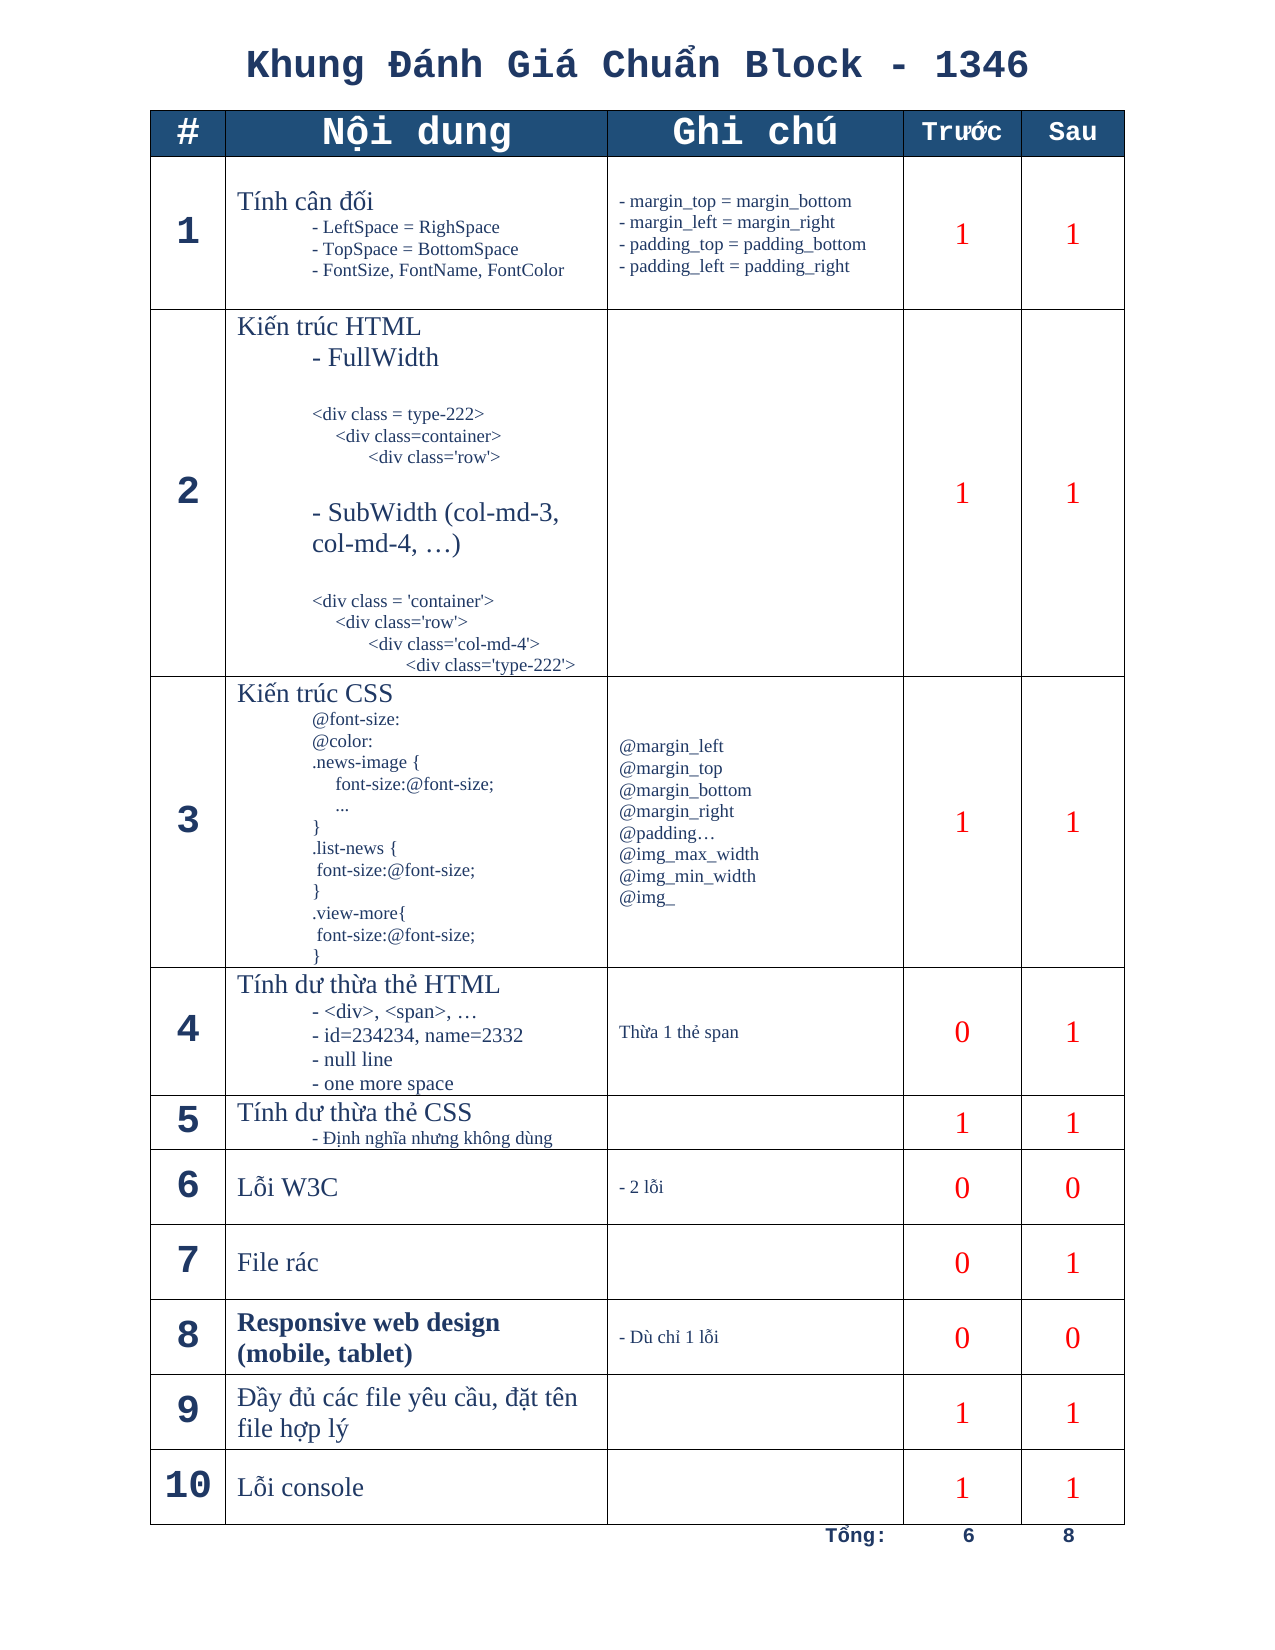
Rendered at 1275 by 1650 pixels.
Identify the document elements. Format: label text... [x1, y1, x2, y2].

table_cell 0 [1022, 1300, 1124, 1374]
table_header Ghi chú [608, 111, 903, 156]
table_cell 1 [1022, 157, 1124, 309]
table_header Trước [904, 111, 1021, 156]
table_cell - 2 lỗi [608, 1150, 903, 1224]
table_header Sau [1022, 111, 1124, 156]
table_cell 1 [904, 1375, 1021, 1449]
table_cell [608, 1096, 903, 1149]
table_cell 1 [904, 677, 1021, 967]
table_cell Lỗi console [226, 1450, 607, 1524]
table_cell Tính dư thừa thẻ CSS - Định nghĩa nhưng không dùng [226, 1096, 607, 1149]
table_cell 8 [151, 1300, 225, 1374]
table_cell 6 [151, 1150, 225, 1224]
table_cell Thừa 1 thẻ span [608, 968, 903, 1095]
table_cell Lỗi W3C [226, 1150, 607, 1224]
text Khung Đánh Giá Chuẩn Block - 1346 [150, 45, 1125, 90]
table_cell 5 [151, 1096, 225, 1149]
table_cell 7 [151, 1225, 225, 1299]
table_cell Đầy đủ các file yêu cầu, đặt tên file hợp lý [226, 1375, 607, 1449]
table_cell 0 [904, 1150, 1021, 1224]
table_cell @margin_left @margin_top @margin_bottom @margin_right @padding… @img_max_width @img_min_width @img_ [608, 677, 903, 967]
table_cell 1 [1022, 968, 1124, 1095]
table_cell - margin_top = margin_bottom - margin_left = margin_right - padding_top = padding_bottom - padding_left = padding_right [608, 157, 903, 309]
table_cell 10 [151, 1450, 225, 1524]
table_cell Tính dư thừa thẻ HTML - <div>, <span>, … - id=234234, name=2332 - null line - one more space [226, 968, 607, 1095]
table_cell Kiến trúc HTML - FullWidth <div class = type-222> <div class=container> <div class='row'> - SubWidth (col-md-3, col-md-4, …) <div class = 'container'> <div class='row'> <div class='col-md-4'> <div class='type-222'> [226, 310, 607, 676]
table_cell - Dù chỉ 1 lỗi [608, 1300, 903, 1374]
table_cell 1 [904, 1096, 1021, 1149]
table_cell 3 [151, 677, 225, 967]
table_cell 1 [904, 157, 1021, 309]
table_cell 1 [151, 157, 225, 309]
table_header Nội dung [226, 111, 607, 156]
table_cell 1 [1022, 677, 1124, 967]
table_header # [151, 111, 225, 156]
table_cell [608, 1375, 903, 1449]
table_cell 1 [1022, 1375, 1124, 1449]
table_cell 1 [904, 310, 1021, 676]
table_cell 1 [904, 1450, 1021, 1524]
table_cell Kiến trúc CSS @font-size: @color: .news-image { font-size:@font-size; ... } .list-news { font-size:@font-size; } .view-more{ font-size:@font-size; } [226, 677, 607, 967]
table_cell 0 [904, 1300, 1021, 1374]
table_cell File rác [226, 1225, 607, 1299]
table_cell [608, 1225, 903, 1299]
table_cell 0 [904, 968, 1021, 1095]
table_cell Tính cân đối - LeftSpace = RighSpace - TopSpace = BottomSpace - FontSize, FontName, FontColor [226, 157, 607, 309]
text Tổng: 6 8 [150, 1525, 1125, 1548]
table_cell 1 [1022, 310, 1124, 676]
table_cell Responsive web design (mobile, tablet) [226, 1300, 607, 1374]
table_cell [608, 310, 903, 676]
table_cell 4 [151, 968, 225, 1095]
table_cell 2 [151, 310, 225, 676]
table_cell 1 [1022, 1225, 1124, 1299]
table_cell 0 [904, 1225, 1021, 1299]
table_cell 1 [1022, 1450, 1124, 1524]
table_cell [608, 1450, 903, 1524]
table_cell 9 [151, 1375, 225, 1449]
table_cell 1 [1022, 1096, 1124, 1149]
table_cell 0 [1022, 1150, 1124, 1224]
